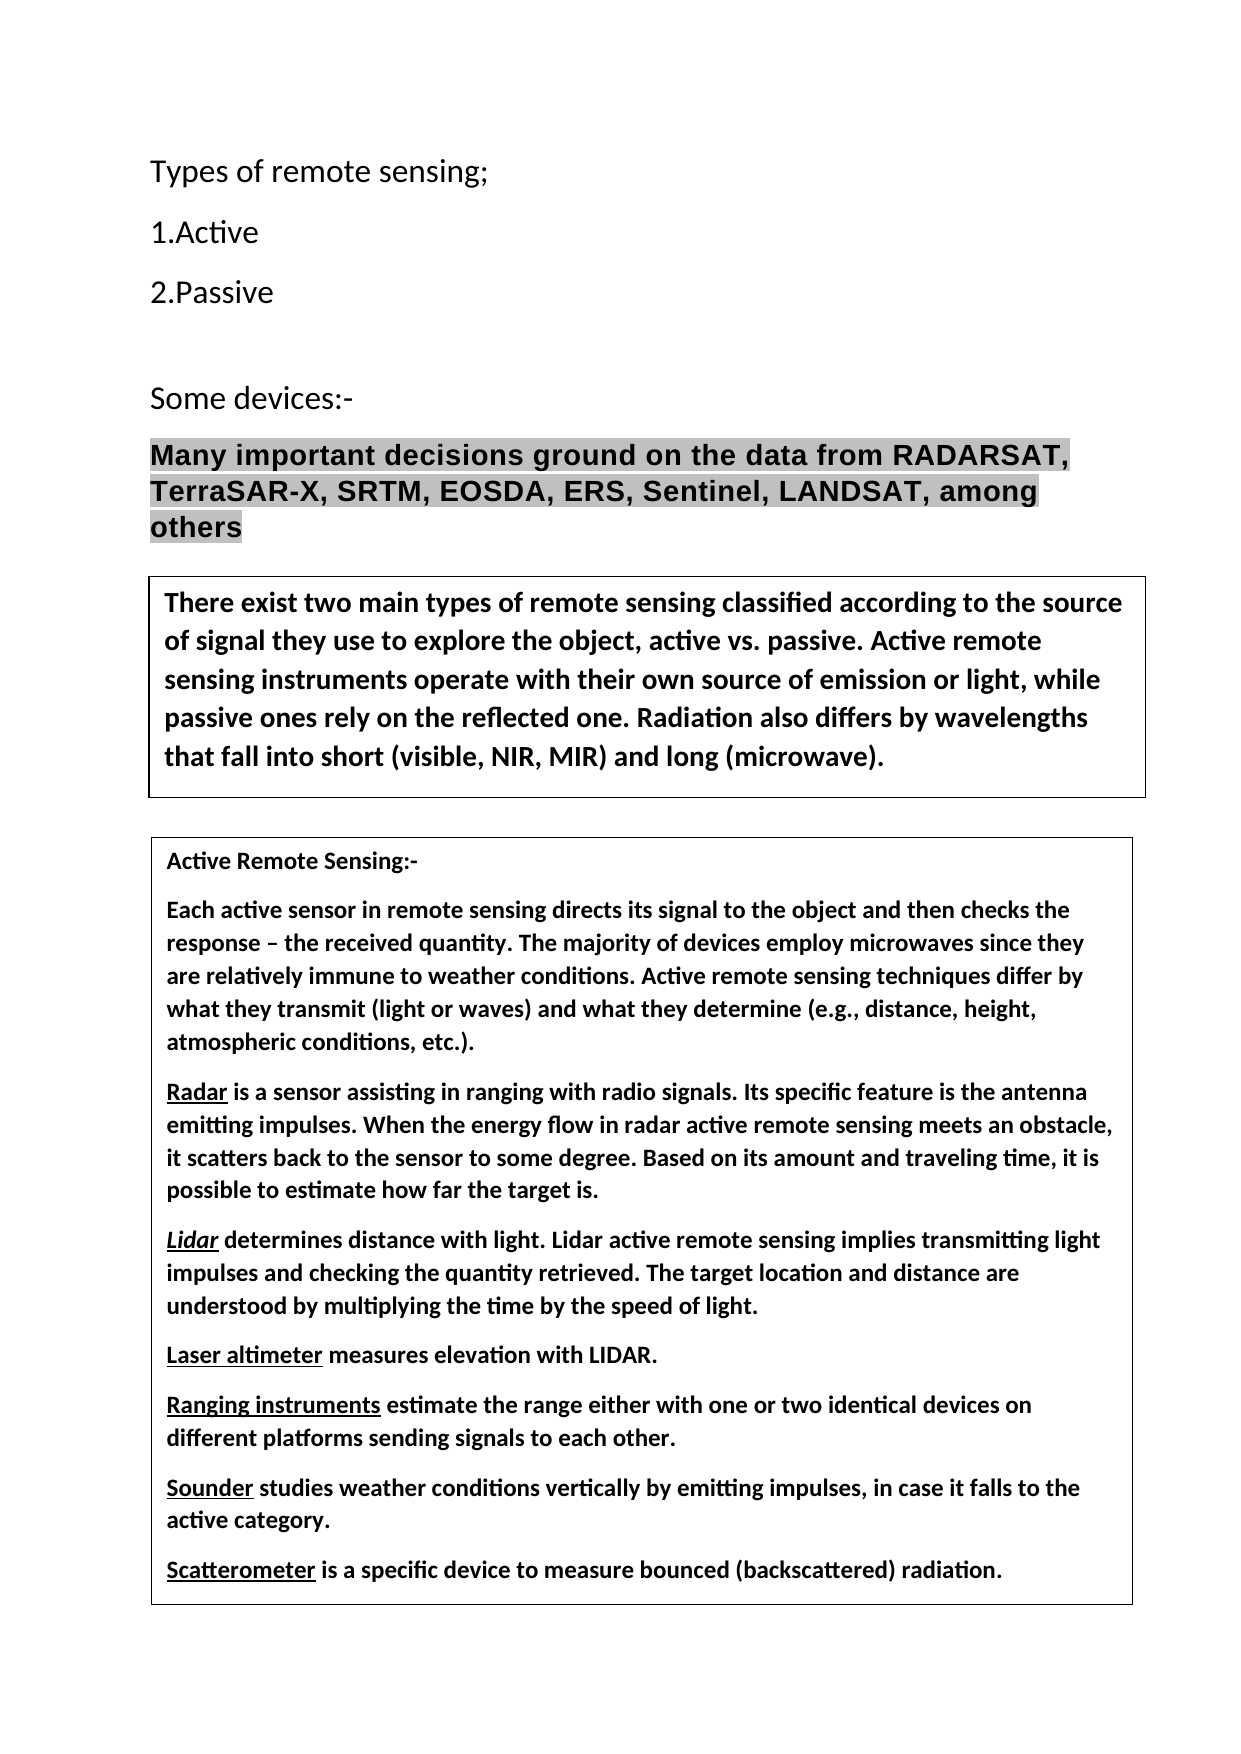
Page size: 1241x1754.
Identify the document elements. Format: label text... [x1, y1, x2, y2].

text Types of remote sensing; [150, 150, 1090, 191]
text Many important decisions ground on the data from RADARSAT, TerraSAR-X, SRTM, EOSDA, ERS, Sentinel, LANDSAT, among others [150, 438, 1090, 543]
text 2.Passive [150, 271, 1090, 312]
text 1.Active [150, 211, 1090, 251]
text Some devices:- [150, 377, 1090, 418]
